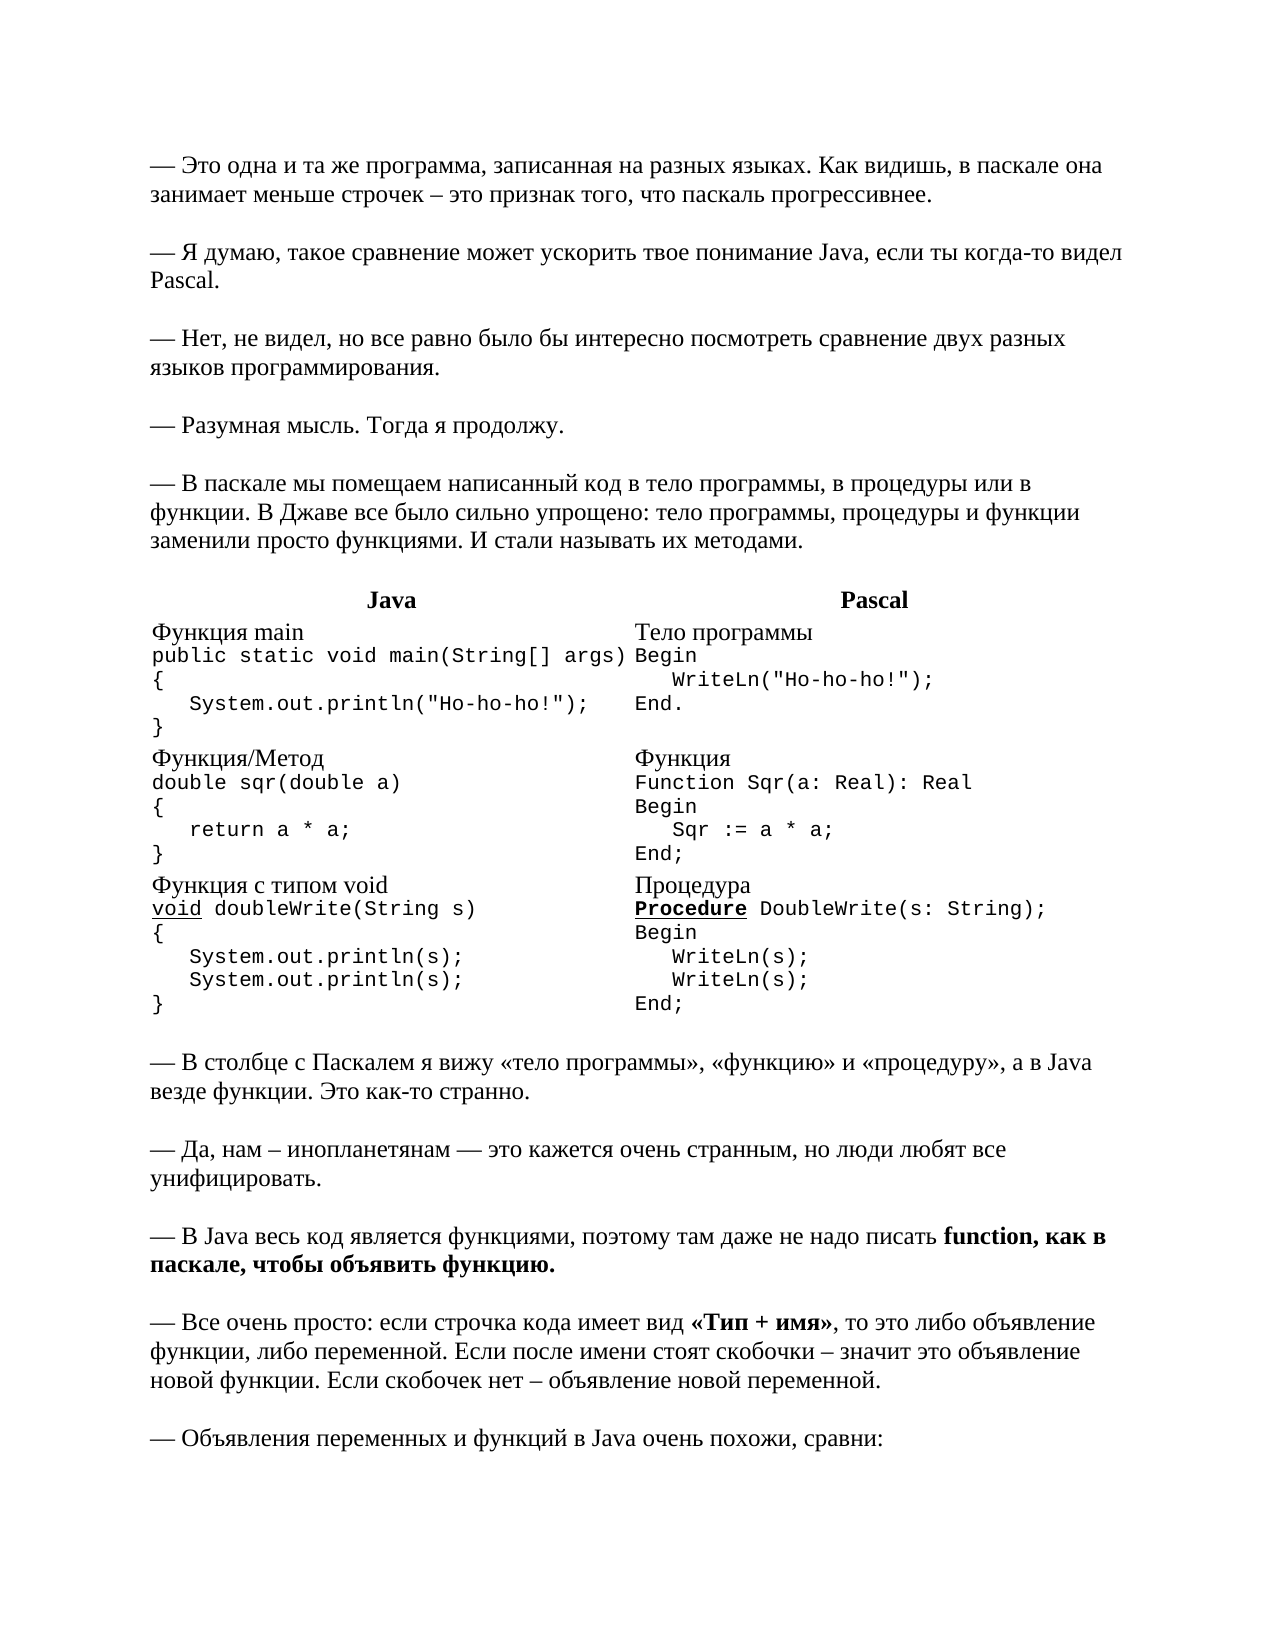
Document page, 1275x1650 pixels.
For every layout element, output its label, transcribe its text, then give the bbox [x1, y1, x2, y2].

table_cell Функция/Метод double sqr(double a) { return a * a; } [150, 742, 633, 868]
table_cell Функция с типом void void doubleWrite(String s) { System.out.println(s); System.out.println(s); } [150, 868, 633, 1018]
text — Нет, не видел, но все равно было бы интересно посмотреть сравнение двух разных языков программирования. [150, 323, 1125, 381]
table_cell Функция main public static void main(String[] args) { System.out.println("Ho-ho-ho!"); } [150, 615, 633, 742]
text — В паскале мы помещаем написанный код в тело программы, в процедуры или в функции. В Джаве все было сильно упрощено: тело программы, процедуры и функции заменили просто функциями. И стали называть их методами. [150, 468, 1125, 554]
table_cell Процедура Procedure DoubleWrite(s: String); Begin WriteLn(s); WriteLn(s); End; [633, 868, 1116, 1018]
text — В столбце с Паскалем я вижу «тело программы», «функцию» и «процедуру», а в Java везде функции. Это как-то странно. [150, 1047, 1125, 1105]
text — Все очень просто: если строчка кода имеет вид «Тип + имя», то это либо объявление функции, либо переменной. Если после имени стоят скобочки – значит это объявление новой функции. Если скобочек нет – объявление новой переменной. [150, 1307, 1125, 1394]
table_cell Тело программы Begin WriteLn("Ho-ho-ho!"); End. [633, 615, 1116, 742]
table_header Pascal [633, 583, 1116, 615]
text — В Java весь код является функциями, поэтому там даже не надо писать function, как в паскале, чтобы объявить функцию. [150, 1221, 1125, 1278]
text — Объявления переменных и функций в Java очень похожи, сравни: [150, 1423, 1125, 1452]
text — Разумная мысль. Тогда я продолжу. [150, 410, 1125, 439]
text — Да, нам – инопланетянам — это кажется очень странным, но люди любят все унифицировать. [150, 1134, 1125, 1192]
text — Я думаю, такое сравнение может ускорить твое понимание Java, если ты когда-то видел Pascal. [150, 237, 1125, 294]
table_cell Функция Function Sqr(a: Real): Real Begin Sqr := a * a; End; [633, 742, 1116, 868]
table_header Java [150, 583, 633, 615]
text — Это одна и та же программа, записанная на разных языках. Как видишь, в паскале она занимает меньше строчек – это признак того, что паскаль прогрессивнее. [150, 150, 1125, 207]
